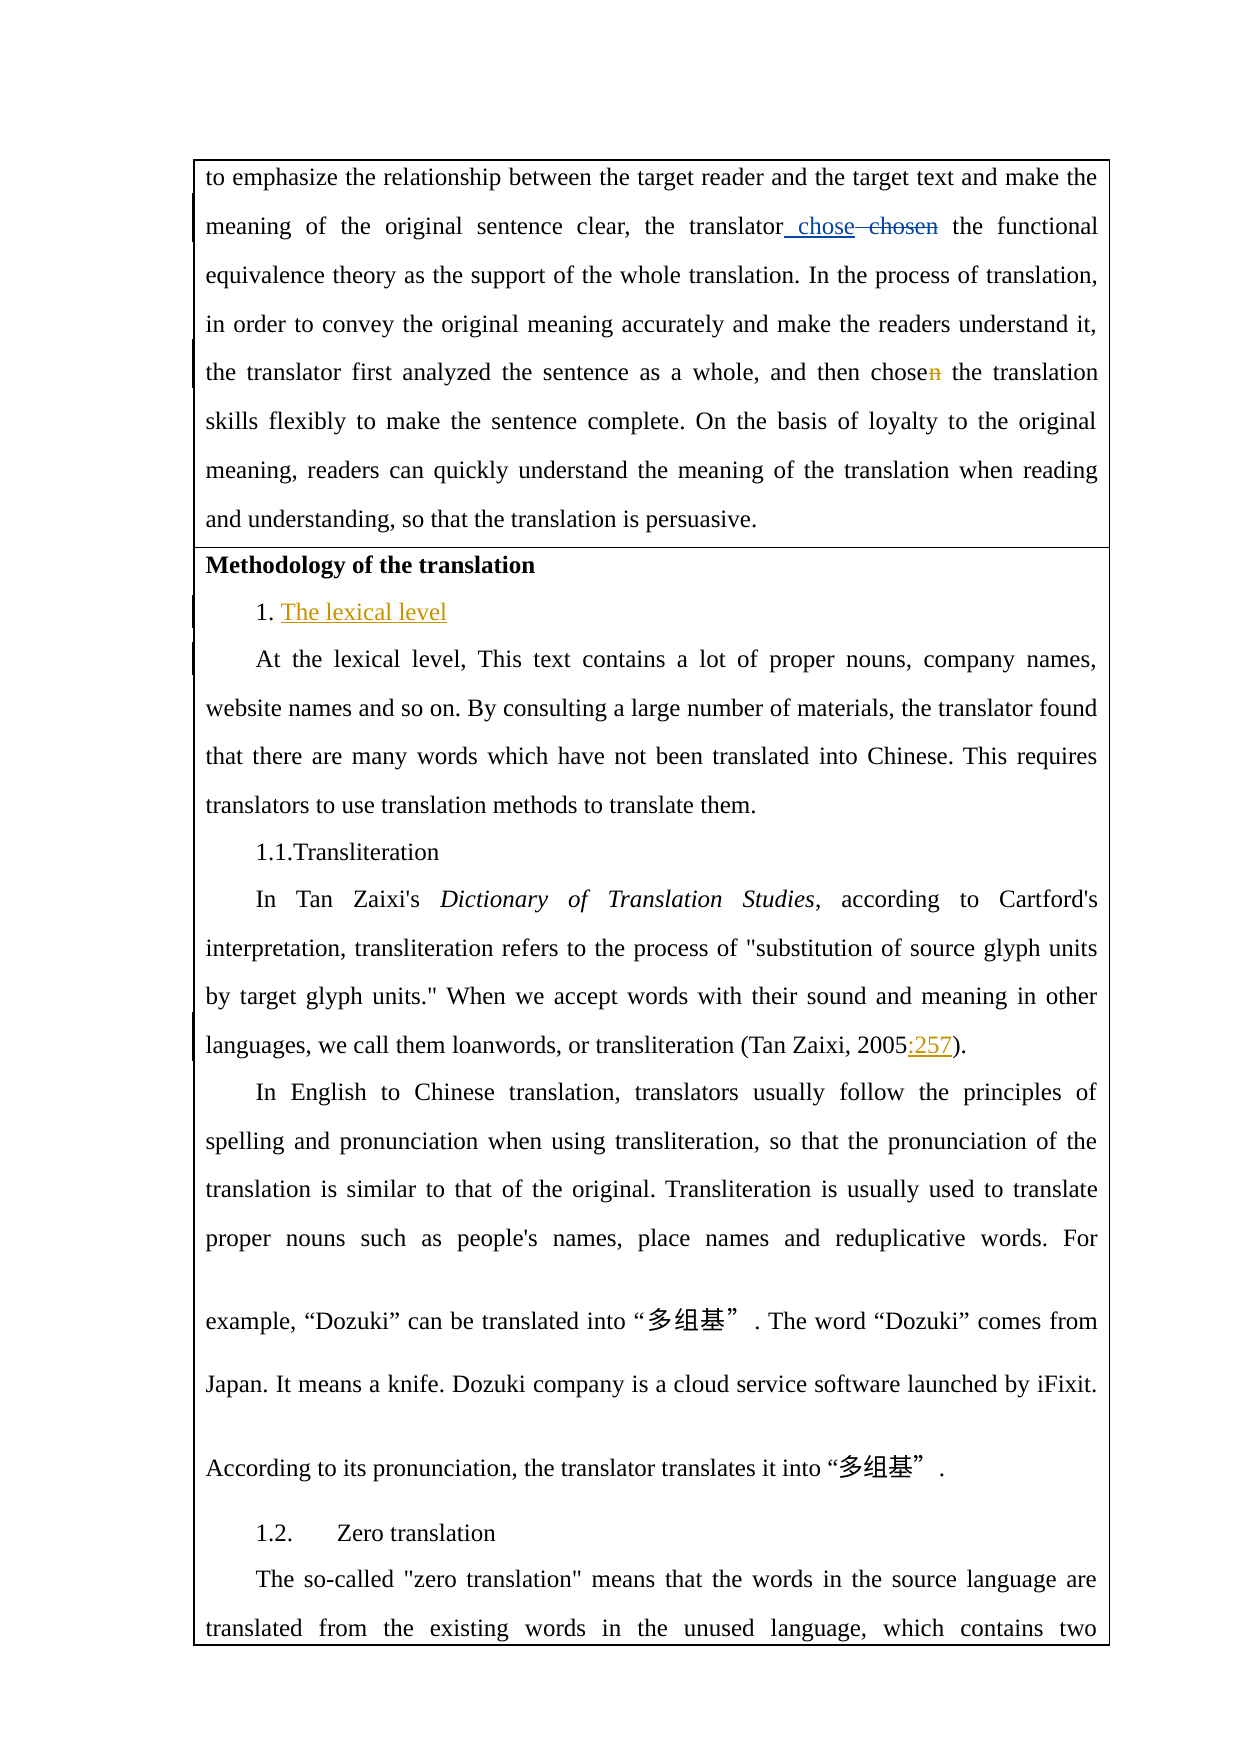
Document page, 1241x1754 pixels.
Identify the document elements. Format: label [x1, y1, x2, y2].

table_cell [195, 548, 1109, 1644]
table_cell [195, 161, 1109, 547]
